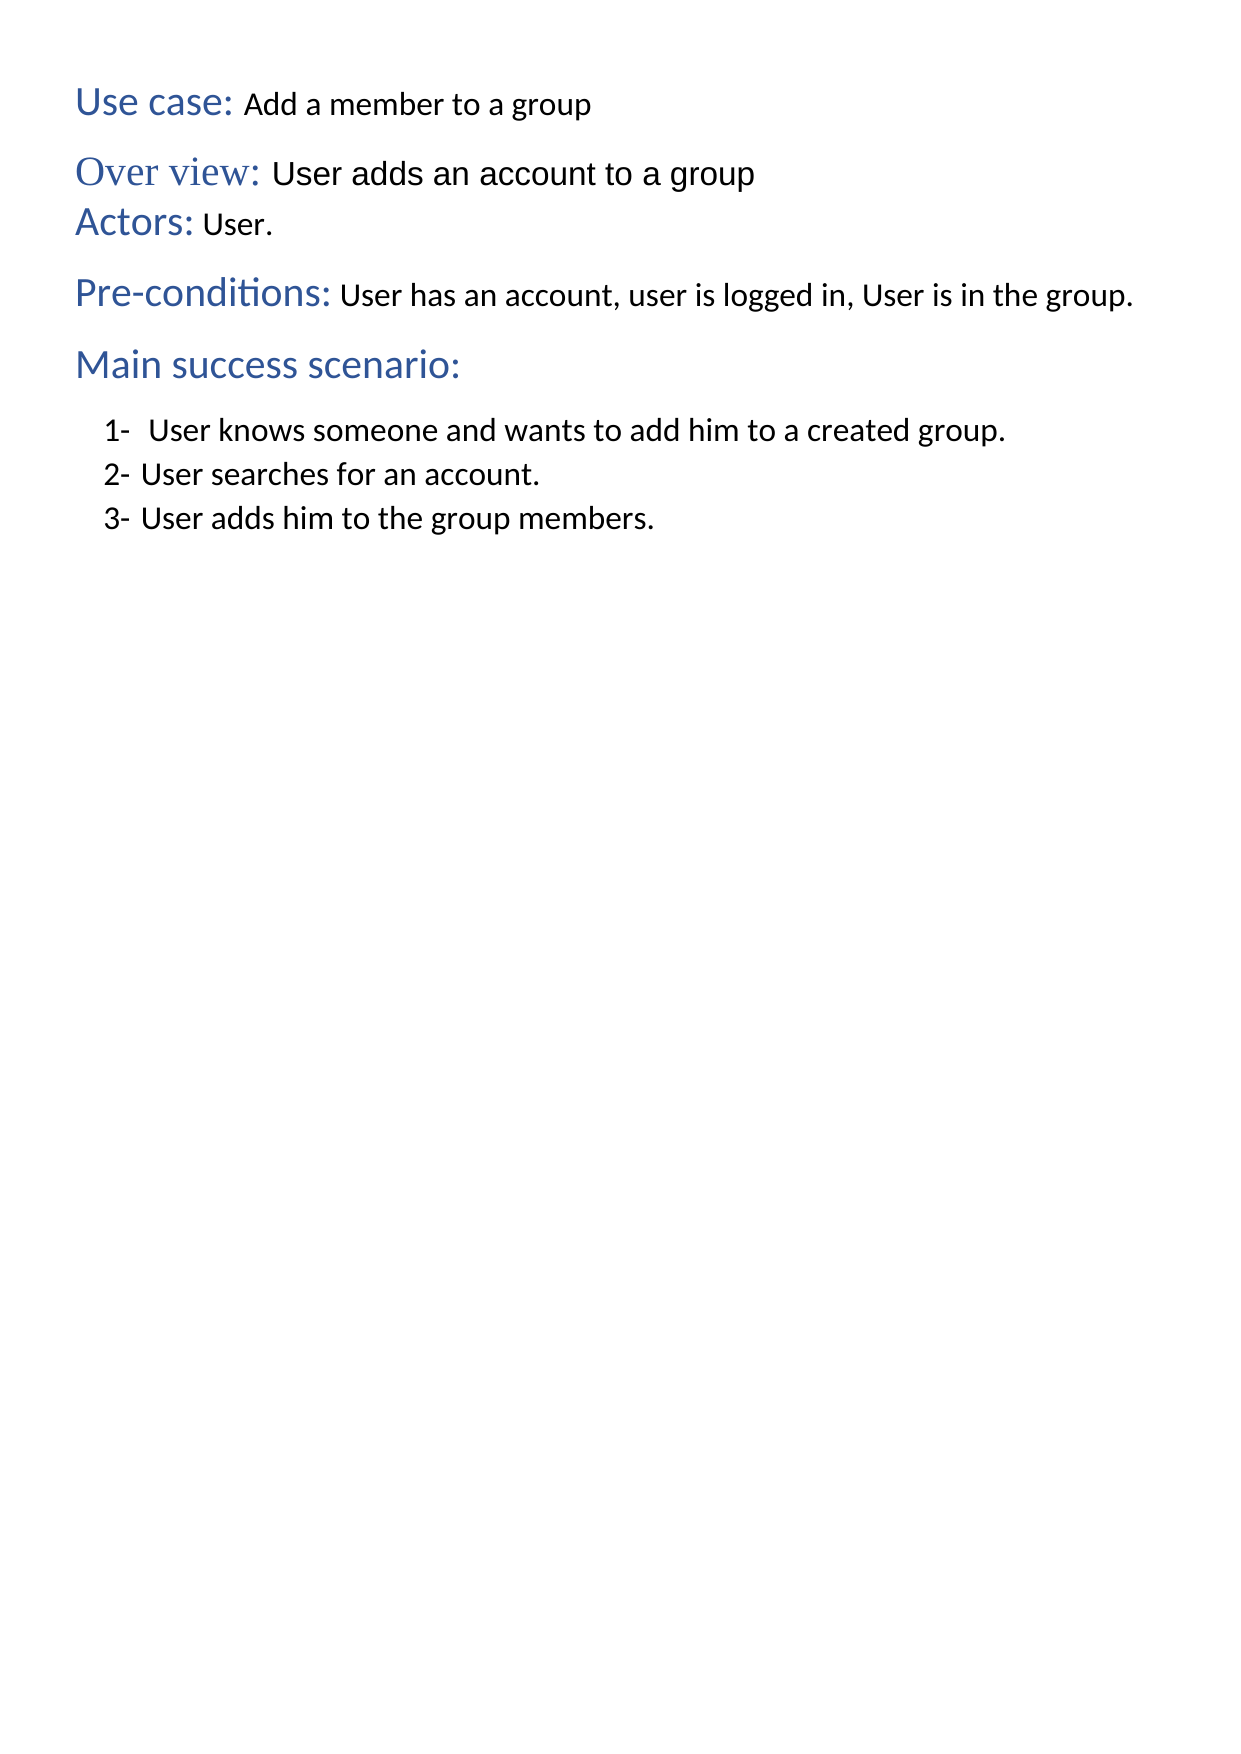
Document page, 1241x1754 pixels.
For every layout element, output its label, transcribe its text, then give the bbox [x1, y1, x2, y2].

text Pre-conditions: User has an account, user is logged in, User is in the group. [75, 266, 1165, 317]
text Actors: User. [75, 194, 1165, 245]
list User searches for an account. [103, 453, 1165, 494]
list User knows someone and wants to add him to a created group. [103, 409, 1165, 450]
list User adds him to the group members. [103, 497, 1165, 538]
text Main success scenario: [75, 338, 1165, 388]
text Over view: User adds an account to a group [75, 147, 1165, 194]
text Use case: Add a member to a group [75, 75, 1165, 126]
